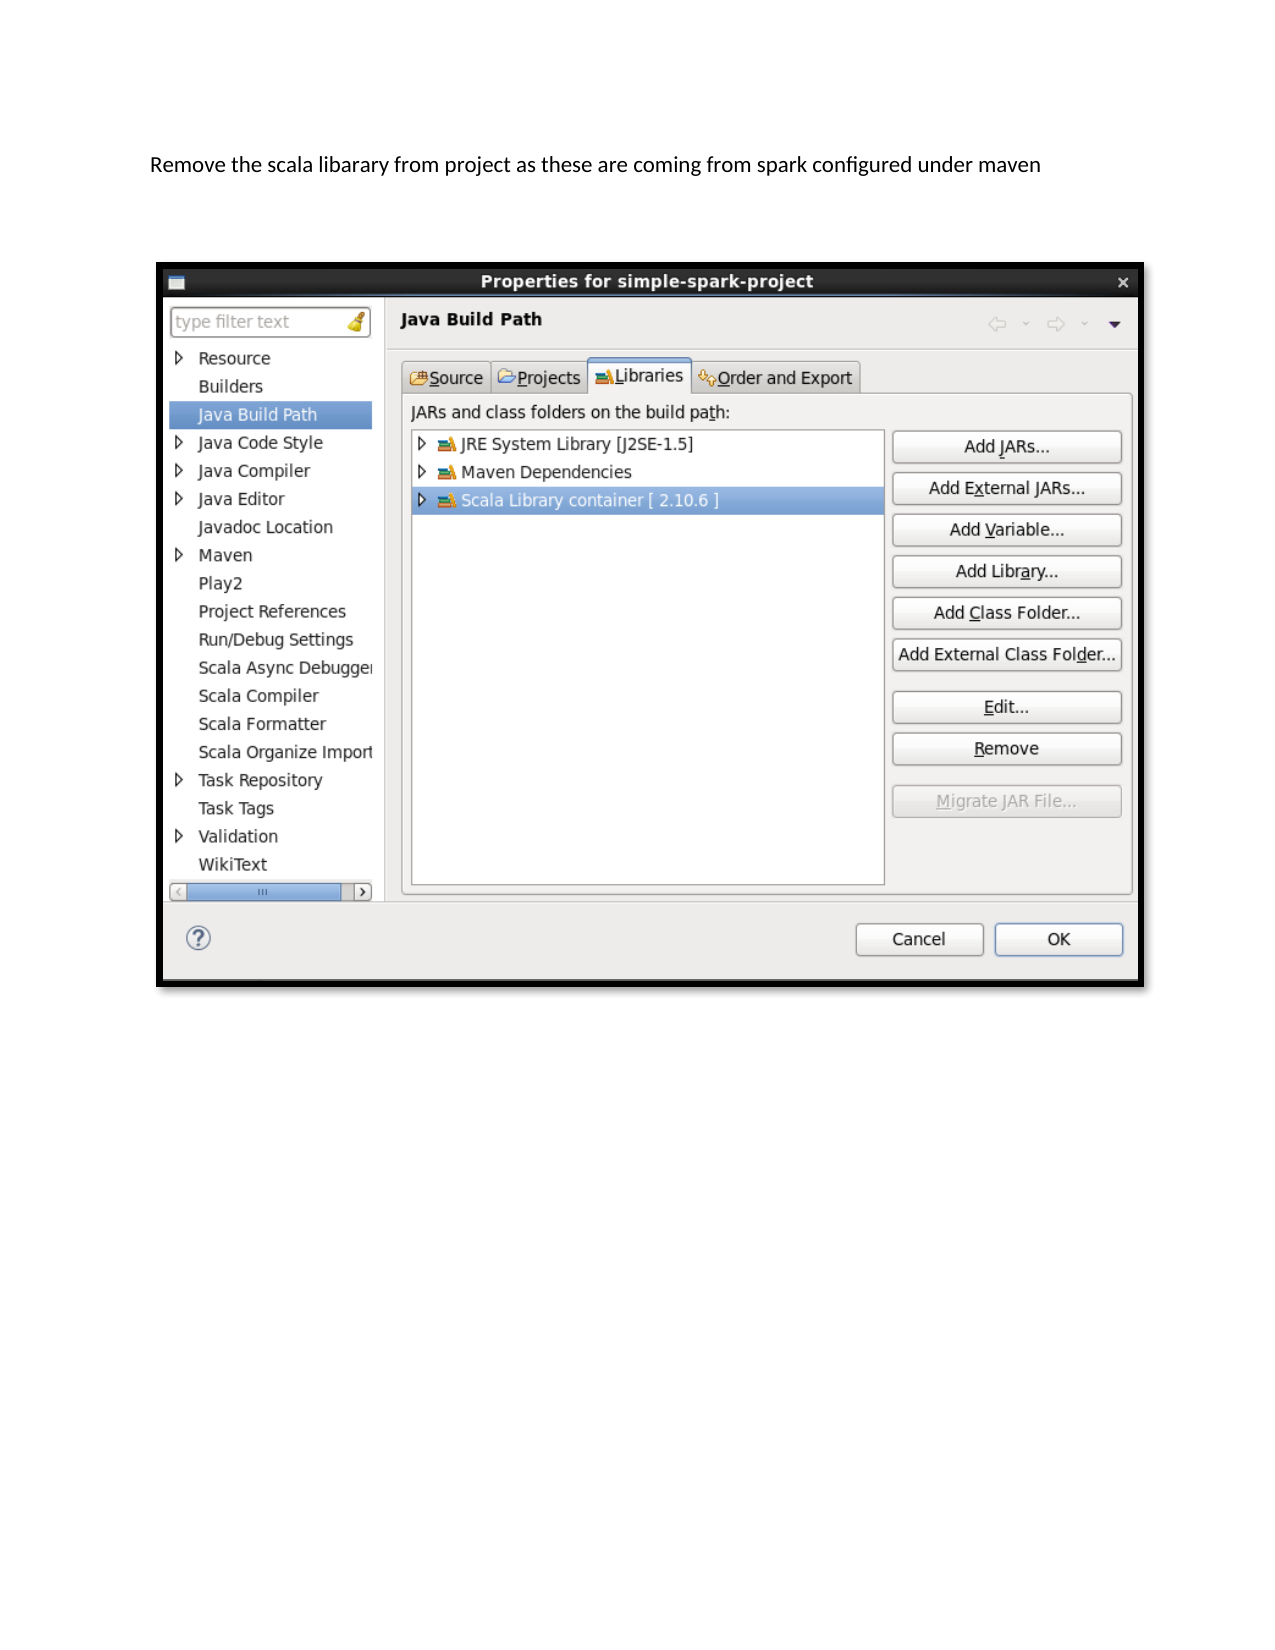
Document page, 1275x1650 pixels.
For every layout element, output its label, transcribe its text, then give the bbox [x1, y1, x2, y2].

picture [163, 269, 1138, 981]
text Remove the scala libarary from project as these are coming from spark configured under maven [150, 150, 1125, 178]
